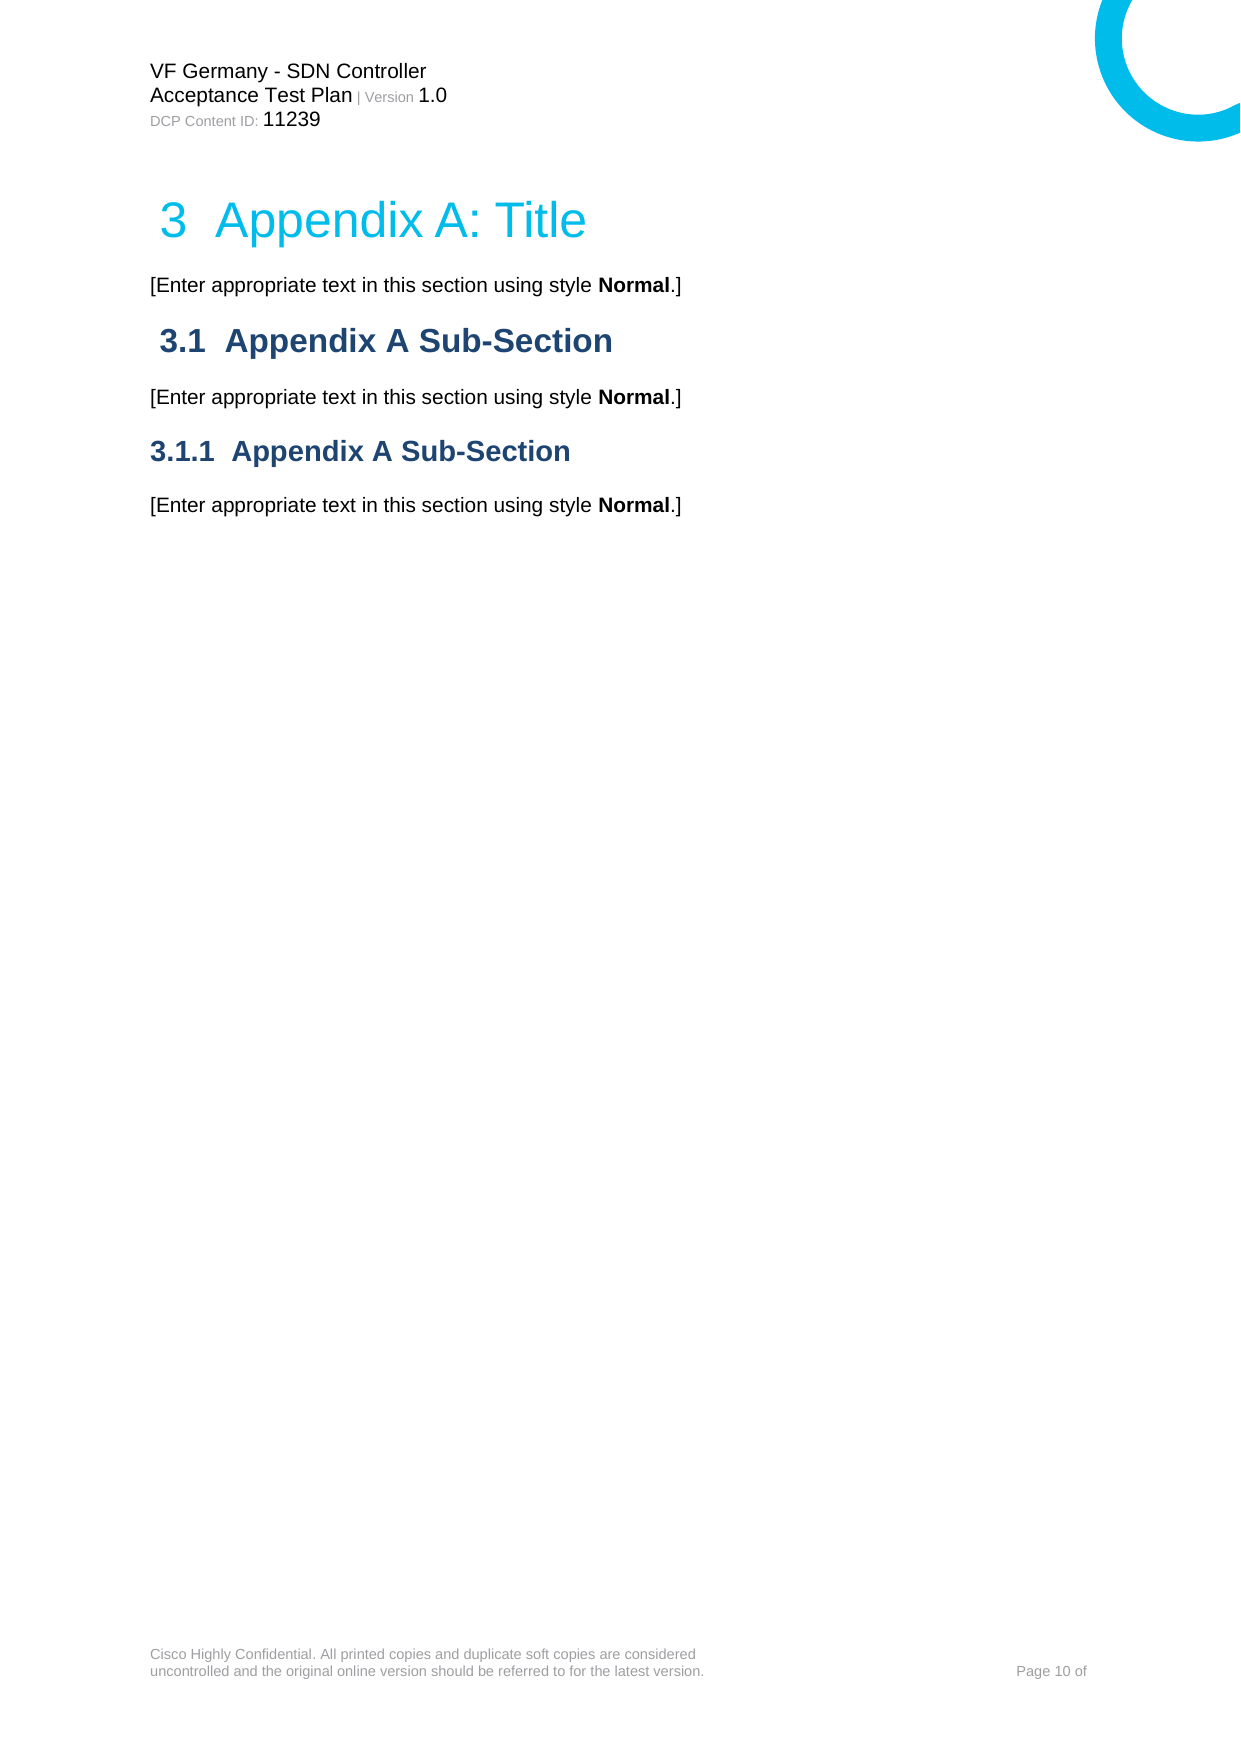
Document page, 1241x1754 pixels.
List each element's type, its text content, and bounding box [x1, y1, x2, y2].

subtitle Appendix A Sub-Section [159, 321, 1090, 360]
text [Enter appropriate text in this section using style Normal.] [150, 492, 1090, 516]
subtitle Appendix A Sub-Section [150, 434, 1090, 467]
subtitle Appendix A: Title [159, 190, 1090, 247]
text [Enter appropriate text in this section using style Normal.] [150, 385, 1090, 409]
text [Enter appropriate text in this section using style Normal.] [150, 272, 1090, 296]
